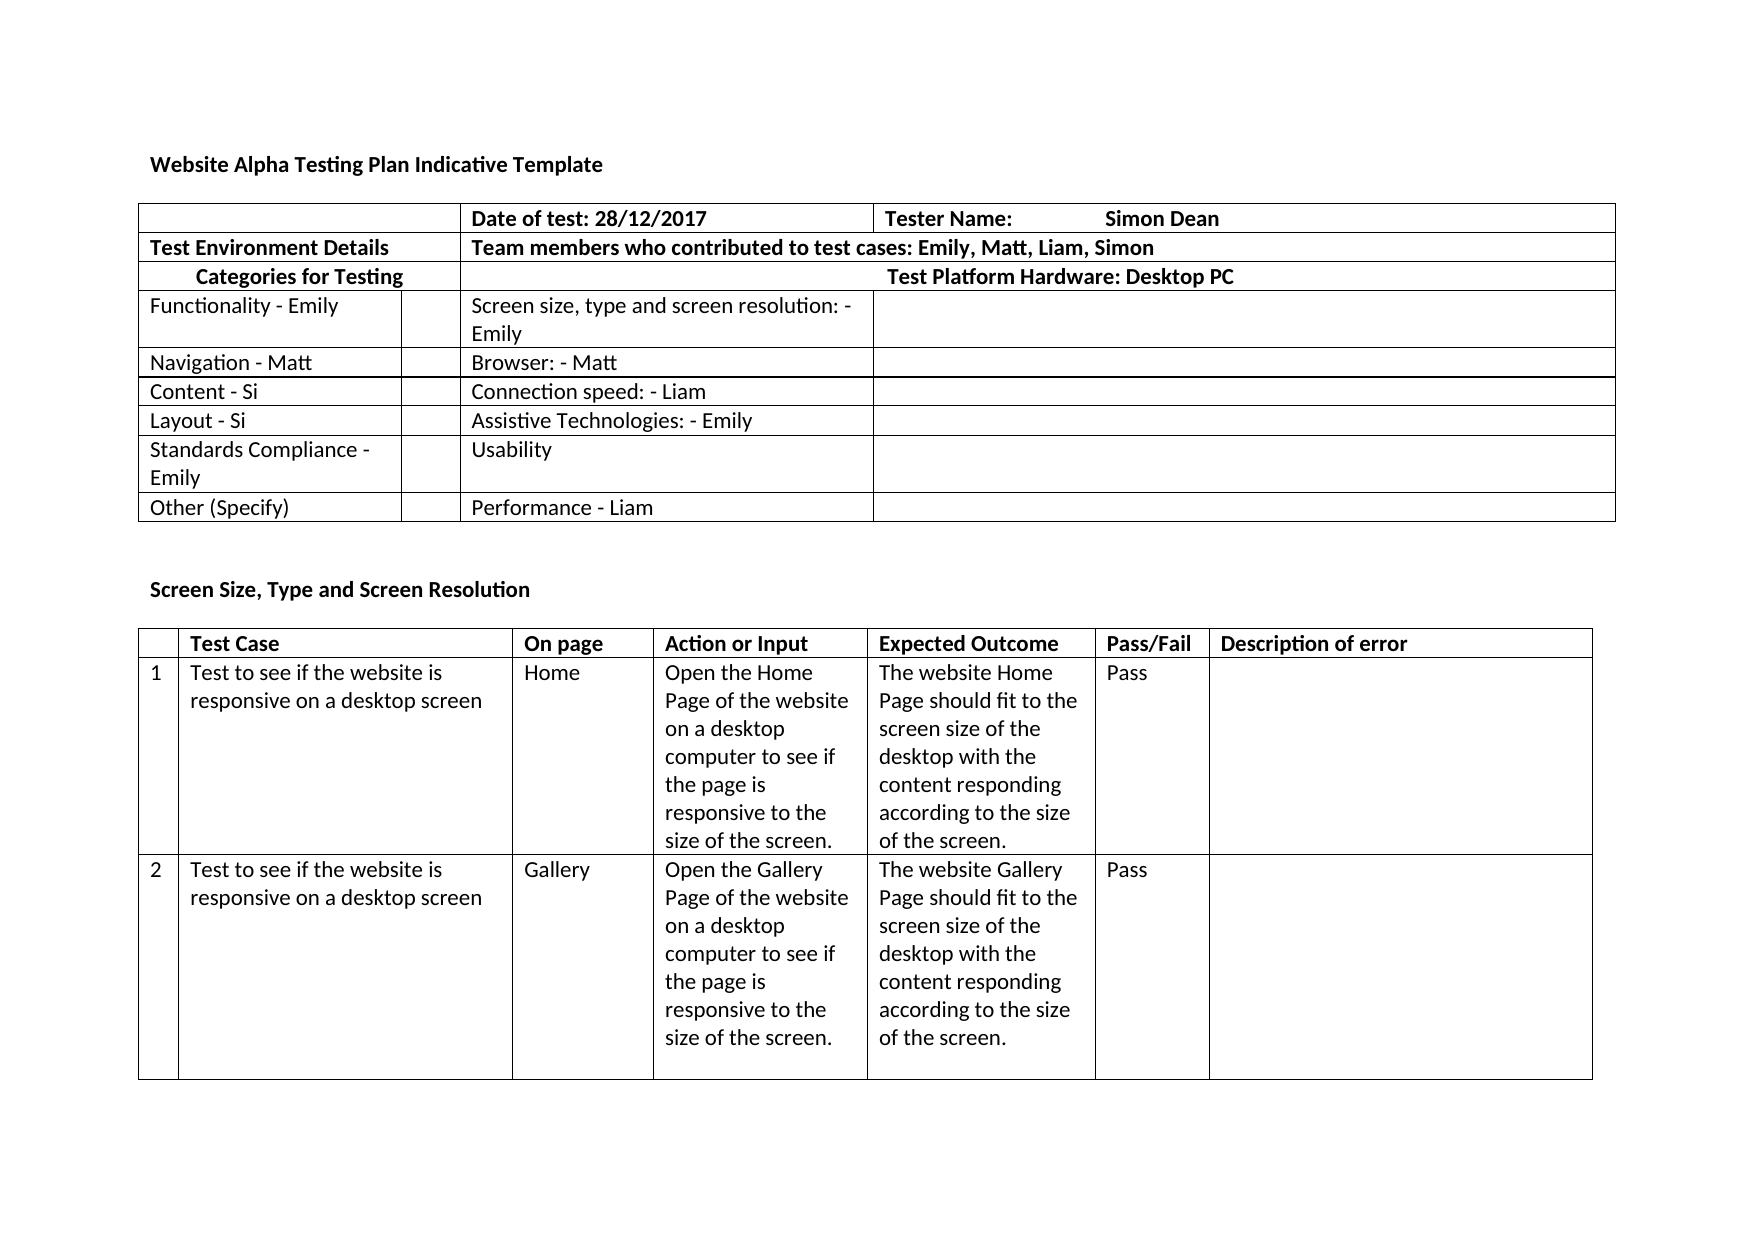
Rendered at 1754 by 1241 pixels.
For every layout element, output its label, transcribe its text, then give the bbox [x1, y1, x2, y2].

table_cell [402, 406, 460, 434]
table_header Action or Input [654, 629, 867, 657]
table_cell Content - Si [139, 378, 401, 405]
table_cell Categories for Testing [139, 262, 460, 290]
table_cell Home [513, 658, 653, 854]
table_cell [874, 291, 1615, 347]
table_cell Functionality - Emily [139, 291, 401, 347]
table_cell [874, 493, 1615, 521]
table_cell Performance - Liam [461, 493, 873, 521]
table_cell [402, 348, 460, 376]
table_cell Gallery [513, 855, 653, 1079]
table_cell [402, 493, 460, 521]
table_header Description of error [1210, 629, 1592, 657]
table_cell [402, 436, 460, 492]
table_header [139, 204, 460, 232]
table_header Pass/Fail [1096, 629, 1209, 657]
table_cell Standards Compliance - Emily [139, 436, 401, 492]
table_cell [874, 406, 1615, 434]
table_cell [874, 378, 1615, 405]
table_cell [1210, 855, 1592, 1079]
table_cell The website Gallery Page should fit to the screen size of the desktop with the content responding according to the size of the screen. [868, 855, 1095, 1079]
table_cell Usability [461, 436, 873, 492]
table_cell Other (Specify) [139, 493, 401, 521]
table_header [139, 629, 178, 657]
table_cell Screen size, type and screen resolution: - Emily [461, 291, 873, 347]
text Website Alpha Testing Plan Indicative Template [150, 150, 1604, 178]
table_cell The website Home Page should fit to the screen size of the desktop with the content responding according to the size of the screen. [868, 658, 1095, 854]
table_cell [874, 348, 1615, 376]
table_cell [179, 855, 512, 1079]
table_header Tester Name: Simon Dean [874, 204, 1615, 232]
table_cell Layout - Si [139, 406, 401, 434]
table_cell [874, 436, 1615, 492]
table_cell Test Platform Hardware: Desktop PC [461, 262, 1615, 290]
table_cell Assistive Technologies: - Emily [461, 406, 873, 434]
table_header On page [513, 629, 653, 657]
table_cell Navigation - Matt [139, 348, 401, 376]
table_cell 1 [139, 658, 178, 854]
table_header Date of test: 28/12/2017 [461, 204, 873, 232]
table_cell Connection speed: - Liam [461, 378, 873, 405]
table_cell Test Environment Details [139, 233, 460, 261]
table_cell Pass [1096, 855, 1209, 1079]
table_cell [1210, 658, 1592, 854]
text Screen Size, Type and Screen Resolution [150, 575, 1604, 603]
table_cell Test to see if the website is responsive on a desktop screen [179, 658, 512, 854]
table_cell Open the Gallery Page of the website on a desktop computer to see if the page is responsive to the size of the screen. [654, 855, 867, 1079]
table_cell [402, 291, 460, 347]
table_cell Pass [1096, 658, 1209, 854]
table_cell Open the Home Page of the website on a desktop computer to see if the page is responsive to the size of the screen. [654, 658, 867, 854]
table_cell Browser: - Matt [461, 348, 873, 376]
table_header Test Case [179, 629, 512, 657]
table_cell [402, 378, 460, 405]
table_header Expected Outcome [868, 629, 1095, 657]
table_cell 2 [139, 855, 178, 1079]
table_cell Team members who contributed to test cases: Emily, Matt, Liam, Simon [461, 233, 1615, 261]
